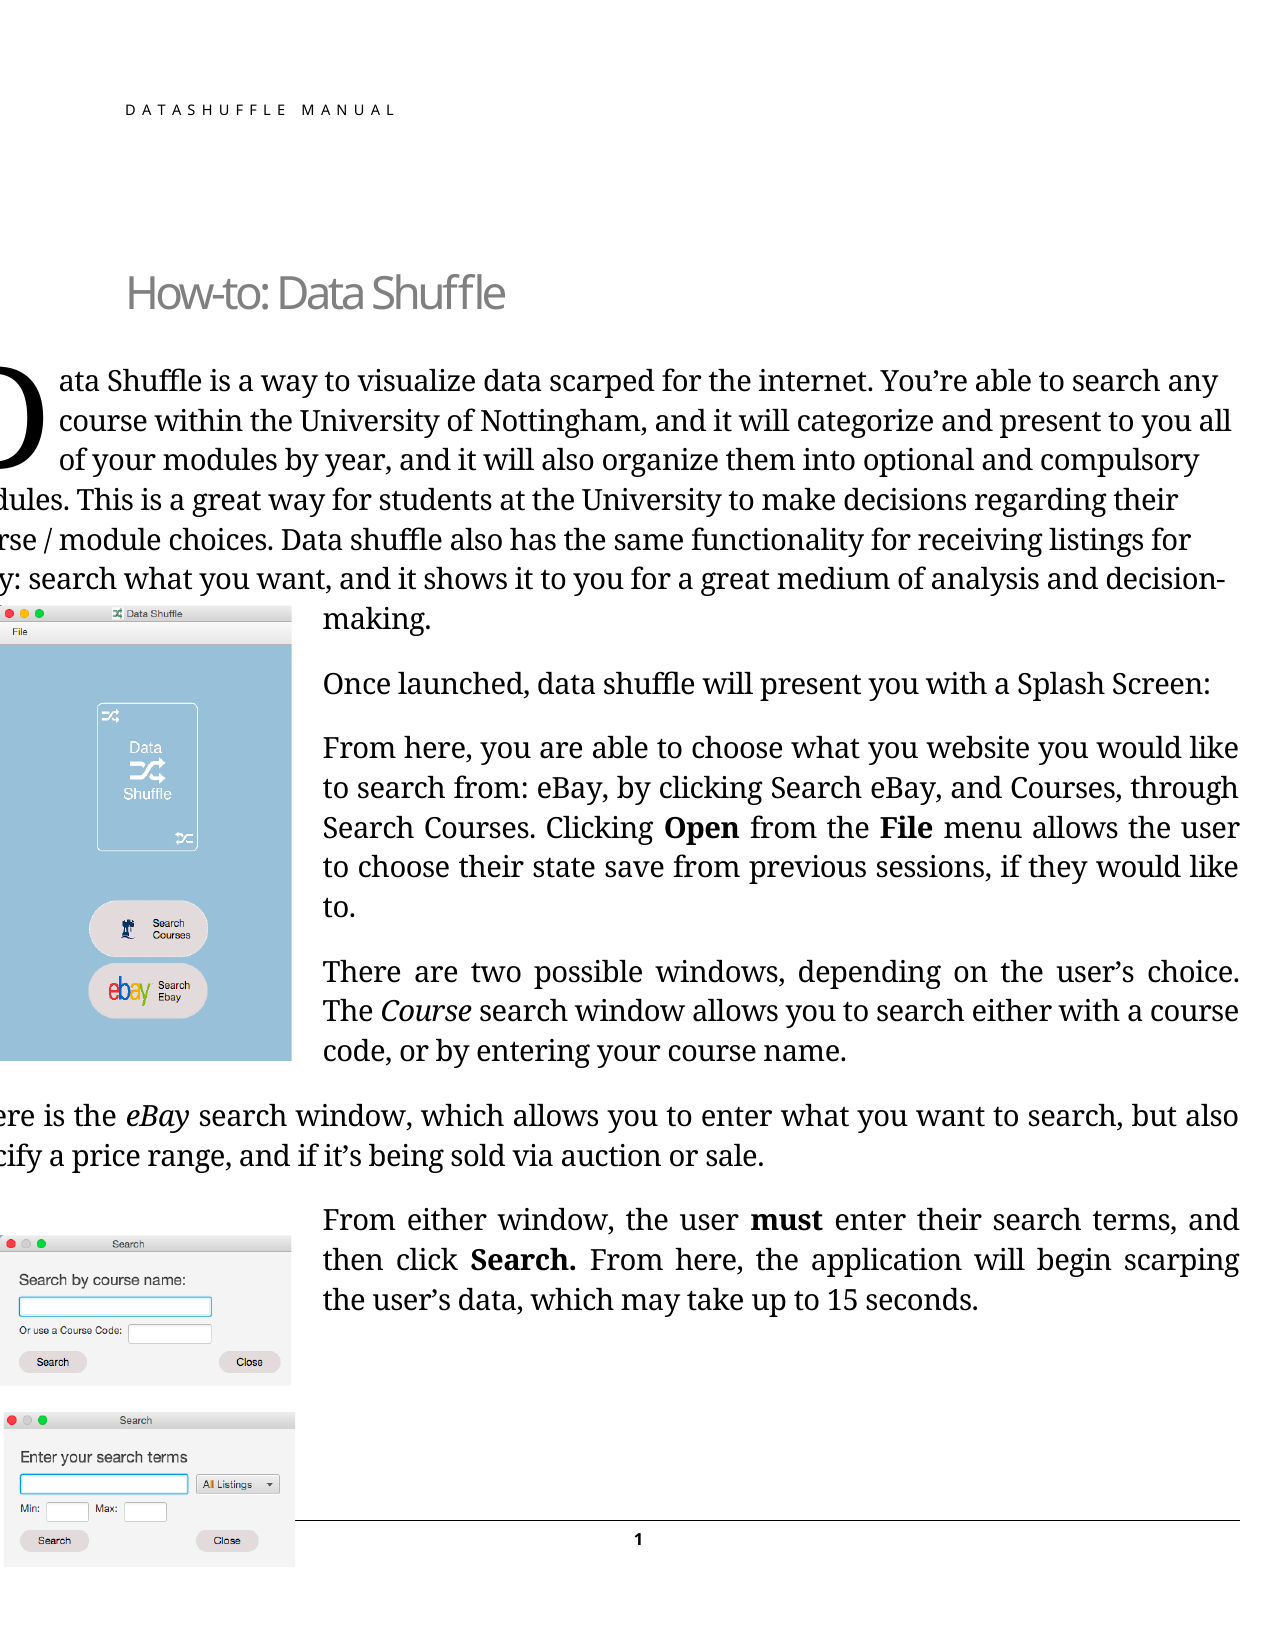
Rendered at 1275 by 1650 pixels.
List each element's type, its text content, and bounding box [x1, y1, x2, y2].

picture [0, 605, 292, 1060]
text There are two possible windows, depending on the user’s choice. The Course search window allows you to search either with a course code, or by entering your course name. [0, 951, 1240, 1070]
title How-to: Data Shuffle [125, 260, 1015, 323]
text ata Shuffle is a way to visualize data scarped for the internet. You’re able to search any course within the University of Nottingham, and it will categorize and present to you all of your modules by year, and it will also organize them into optional and compulsory modules. This is a great way for students at the University to make decisions regarding their course / module choices. Data shuffle also has the same functionality for receiving listings for eBay: search what you want, and it shows it to you for a great medium of analysis and decision-making. [0, 360, 1240, 638]
text From here, you are able to choose what you website you would like to search from: eBay, by clicking Search eBay, and Courses, through Search Courses. Clicking Open from the File menu allows the user to choose their state save from previous sessions, if they would like to. [292, 728, 1240, 926]
text From either window, the user must enter their search terms, and then click Search. From here, the application will begin scarping the user’s data, which may take up to 15 seconds. [0, 1199, 1240, 1318]
picture [3, 1412, 295, 1567]
picture [0, 1235, 292, 1386]
text Once launched, data shuffle will present you with a Splash Screen: [292, 663, 1240, 703]
text There is the eBay search window, which allows you to enter what you want to search, but also specify a price range, and if it’s being sold via auction or sale. [0, 1095, 1240, 1174]
